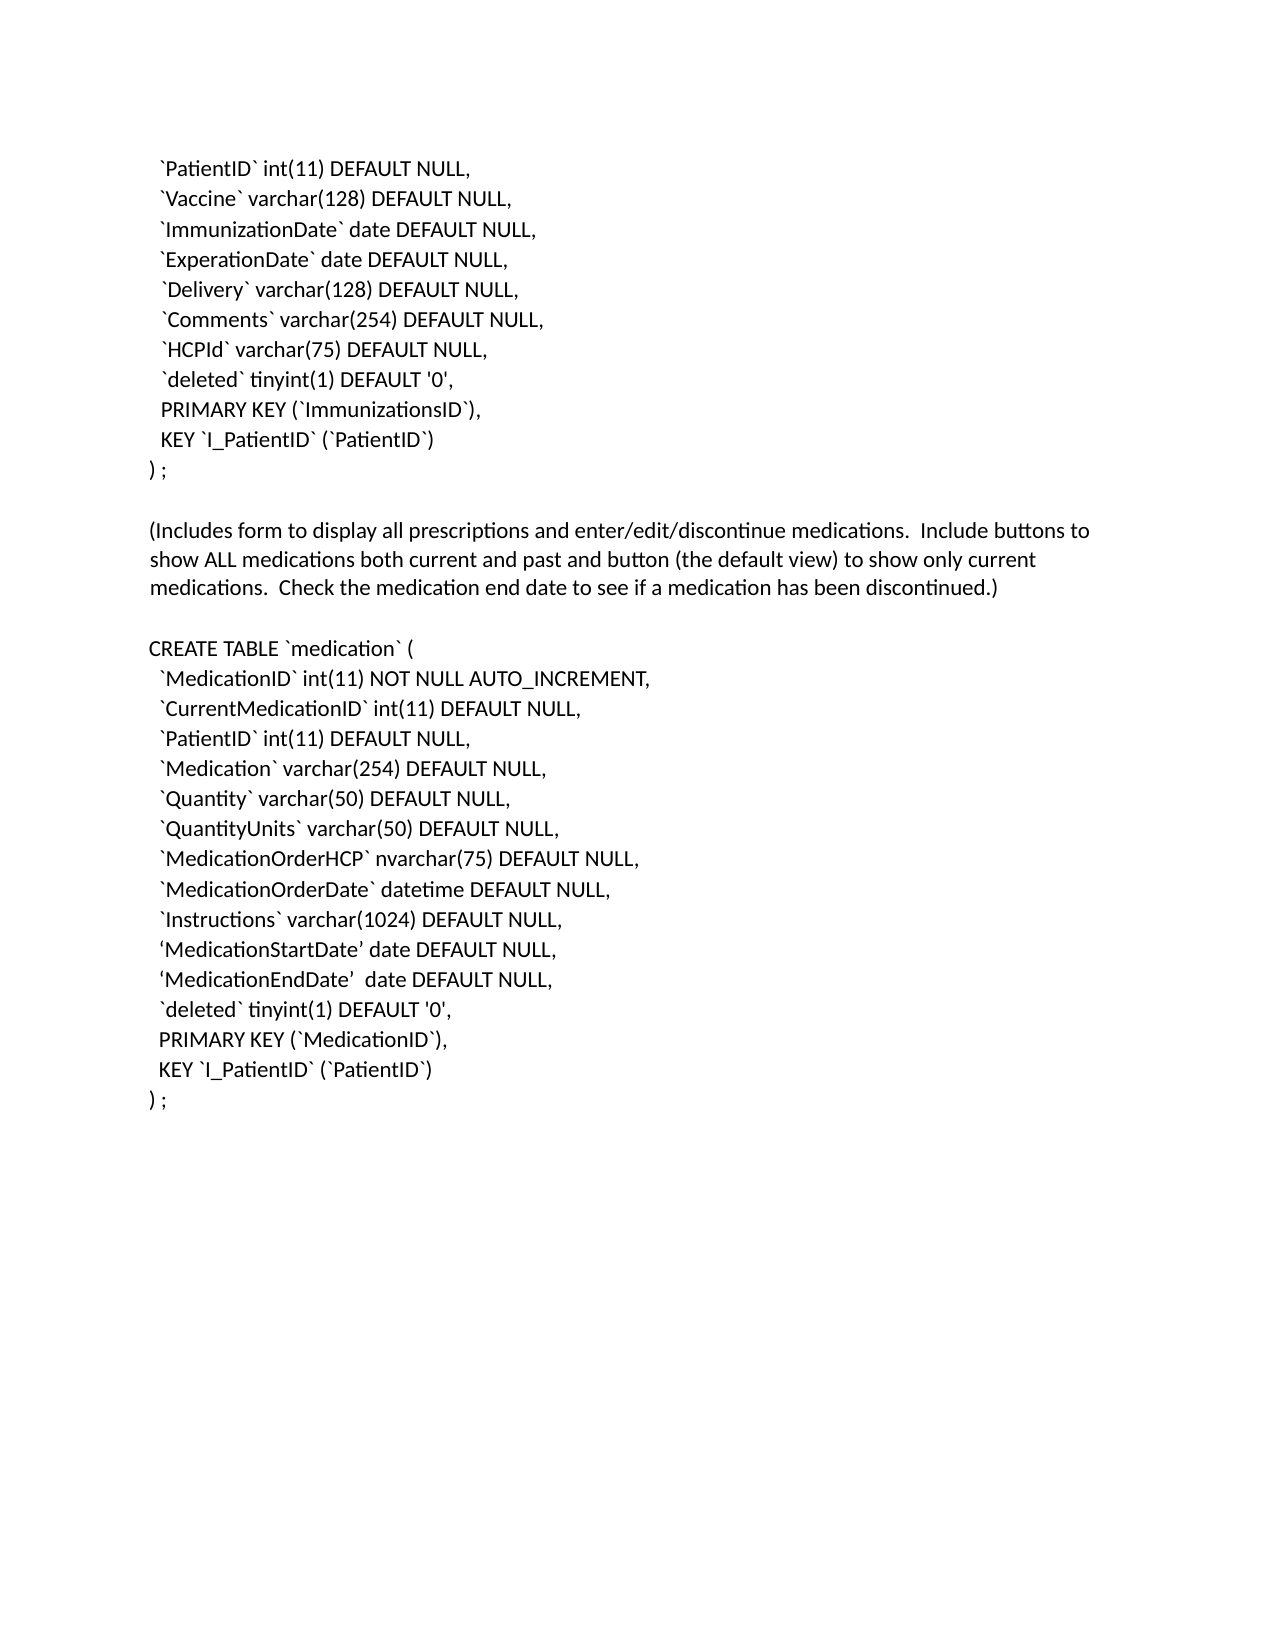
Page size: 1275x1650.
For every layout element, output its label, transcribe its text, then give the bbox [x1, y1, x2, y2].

text `Delivery` varchar(128) DEFAULT NULL, [161, 275, 1125, 303]
text PRIMARY KEY (`MedicationID`), [148, 1025, 1125, 1053]
text CREATE TABLE `medication` ( [148, 634, 1125, 662]
text `PatientID` int(11) DEFAULT NULL, [148, 154, 1125, 182]
text KEY `I_PatientID` (`PatientID`) [161, 425, 1125, 453]
text ) ; [148, 456, 1125, 483]
text `Instructions` varchar(1024) DEFAULT NULL, [148, 905, 1125, 933]
text ‘MedicationStartDate’ date DEFAULT NULL, [148, 935, 1125, 963]
text `MedicationOrderDate` datetime DEFAULT NULL, [148, 875, 1125, 903]
text `deleted` tinyint(1) DEFAULT '0', [148, 995, 1125, 1023]
text `MedicationOrderHCP` nvarchar(75) DEFAULT NULL, [148, 844, 1125, 873]
text `CurrentMedicationID` int(11) DEFAULT NULL, [148, 694, 1125, 722]
text `Medication` varchar(254) DEFAULT NULL, [148, 754, 1125, 782]
text `HCPId` varchar(75) DEFAULT NULL, [161, 335, 1125, 363]
text ‘MedicationEndDate’ date DEFAULT NULL, [148, 965, 1125, 993]
text `PatientID` int(11) DEFAULT NULL, [148, 724, 1125, 752]
text `MedicationID` int(11) NOT NULL AUTO_INCREMENT, [148, 664, 1125, 692]
text ) ; [148, 1086, 1125, 1114]
text (Includes form to display all prescriptions and enter/edit/discontinue medications. Include buttons to show ALL medications both current and past and button (the default view) to show only current medications. Check the medication end date to see if a medication has been discontinued.) [148, 516, 1125, 602]
text `QuantityUnits` varchar(50) DEFAULT NULL, [148, 814, 1125, 842]
text `ImmunizationDate` date DEFAULT NULL, [148, 215, 1125, 243]
text `deleted` tinyint(1) DEFAULT '0', [161, 365, 1125, 393]
text `Comments` varchar(254) DEFAULT NULL, [161, 305, 1125, 333]
text `Vaccine` varchar(128) DEFAULT NULL, [148, 184, 1125, 213]
text KEY `I_PatientID` (`PatientID`) [148, 1056, 1125, 1083]
text PRIMARY KEY (`ImmunizationsID`), [161, 395, 1125, 423]
text `Quantity` varchar(50) DEFAULT NULL, [148, 784, 1125, 812]
text `ExperationDate` date DEFAULT NULL, [148, 245, 1125, 273]
